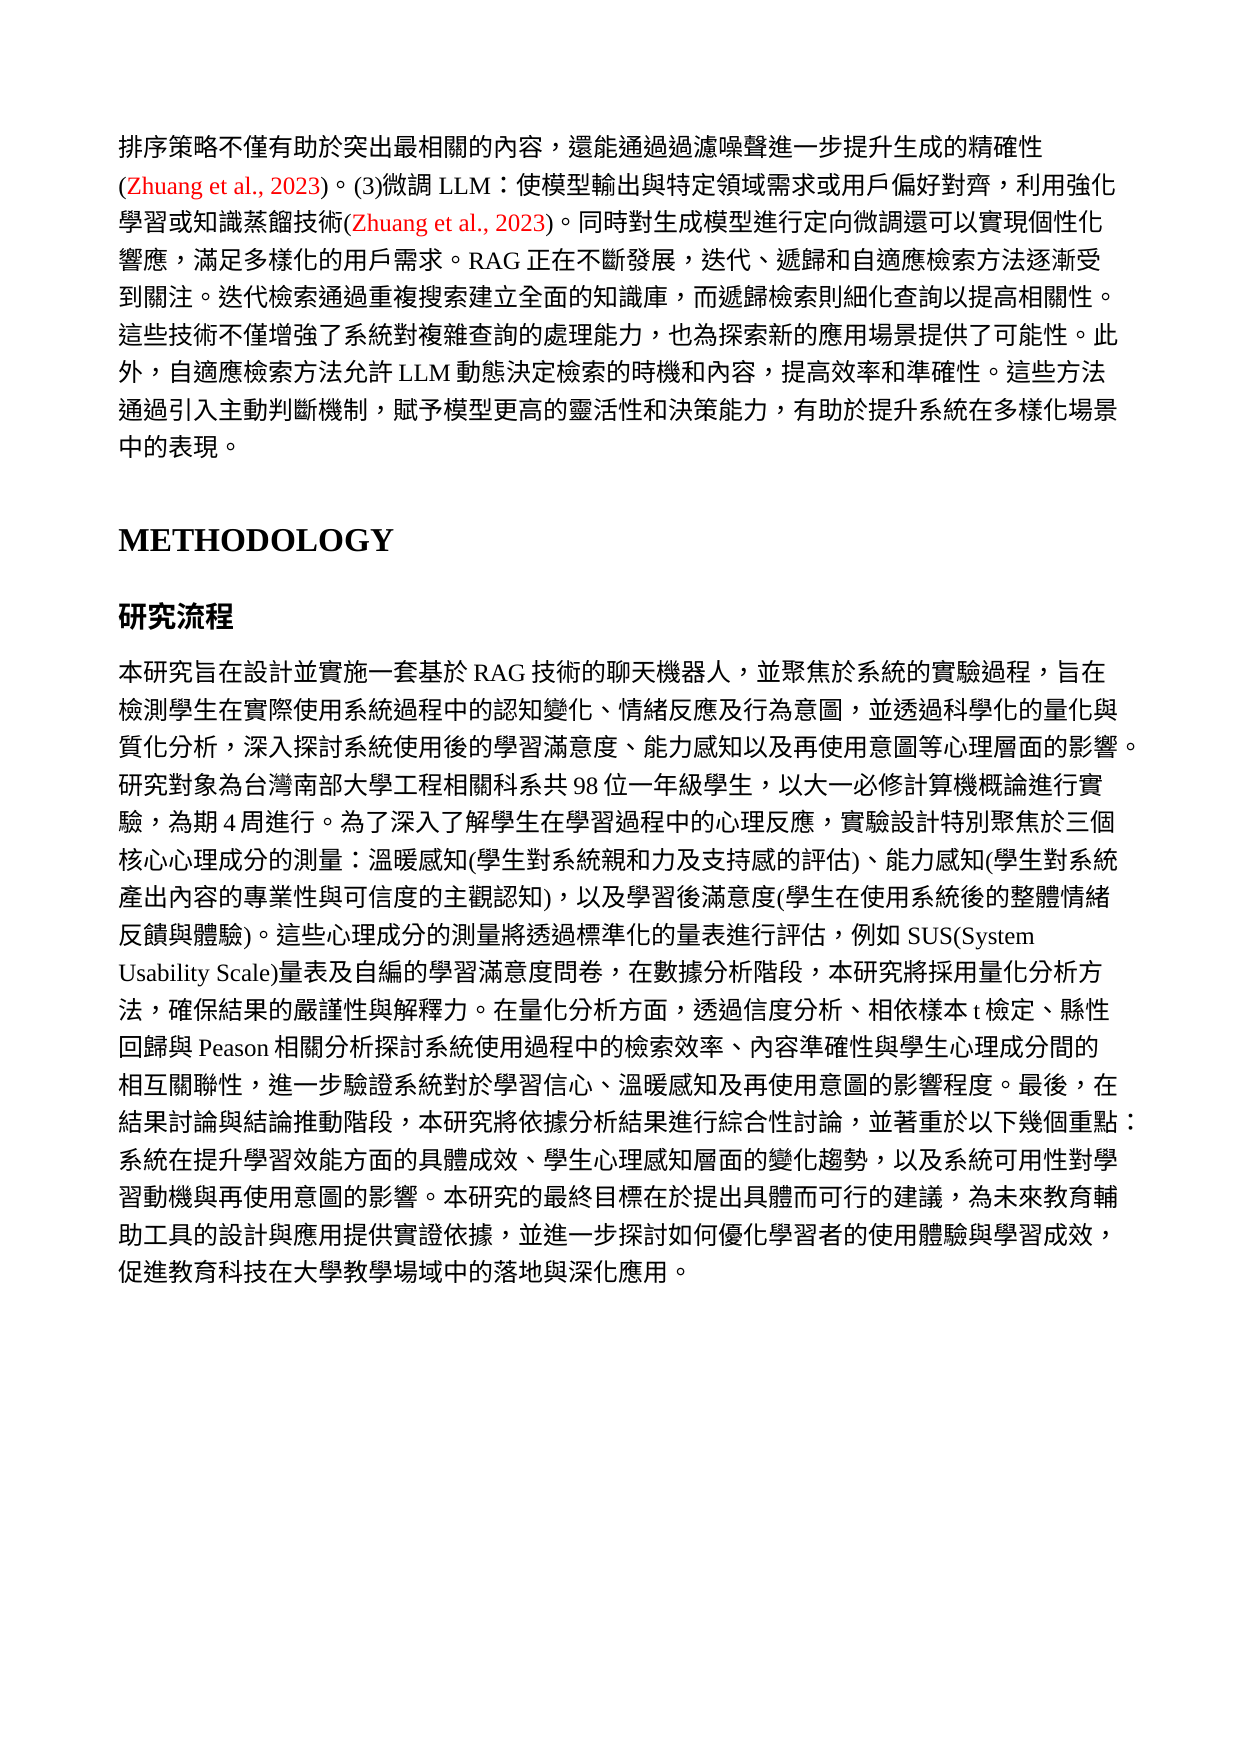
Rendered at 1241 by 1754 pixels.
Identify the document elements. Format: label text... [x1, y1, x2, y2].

subtitle METHODOLOGY [118, 502, 1122, 577]
text 本研究旨在設計並實施一套基於RAG技術的聊天機器人，並聚焦於系統的實驗過程，旨在檢測學生在實際使用系統過程中的認知變化、情緒反應及行為意圖，並透過科學化的量化與質化分析，深入探討系統使用後的學習滿意度、能力感知以及再使用意圖等心理層面的影響。研究對象為台灣南部大學工程相關科系共98位一年級學生，以大一必修計算機概論進行實驗，為期4周進行。為了深入了解學生在學習過程中的心理反應，實驗設計特別聚焦於三個核心心理成分的測量：溫暖感知(學生對系統親和力及支持感的評估)、能力感知(學生對系統產出內容的專業性與可信度的主觀認知)，以及學習後滿意度(學生在使用系統後的整體情緒反饋與體驗)。這些心理成分的測量將透過標準化的量表進行評估，例如 SUS(System Usability Scale)量表及自編的學習滿意度問卷，在數據分析階段，本研究將採用量化分析方法，確保結果的嚴謹性與解釋力。在量化分析方面，透過信度分析、相依樣本t檢定、縣性回歸與Peason相關分析探討系統使用過程中的檢索效率、內容準確性與學生心理成分間的相互關聯性，進一步驗證系統對於學習信心、溫暖感知及再使用意圖的影響程度。最後，在結果討論與結論推動階段，本研究將依據分析結果進行綜合性討論，並著重於以下幾個重點：系統在提升學習效能方面的具體成效、學生心理感知層面的變化趨勢，以及系統可用性對學習動機與再使用意圖的影響。本研究的最終目標在於提出具體而可行的建議，為未來教育輔助工具的設計與應用提供實證依據，並進一步探討如何優化學習者的使用體驗與學習成效，促進教育科技在大學教學場域中的落地與深化應用。 [118, 652, 1122, 1289]
subtitle 研究流程 [118, 577, 1122, 652]
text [118, 127, 1122, 464]
